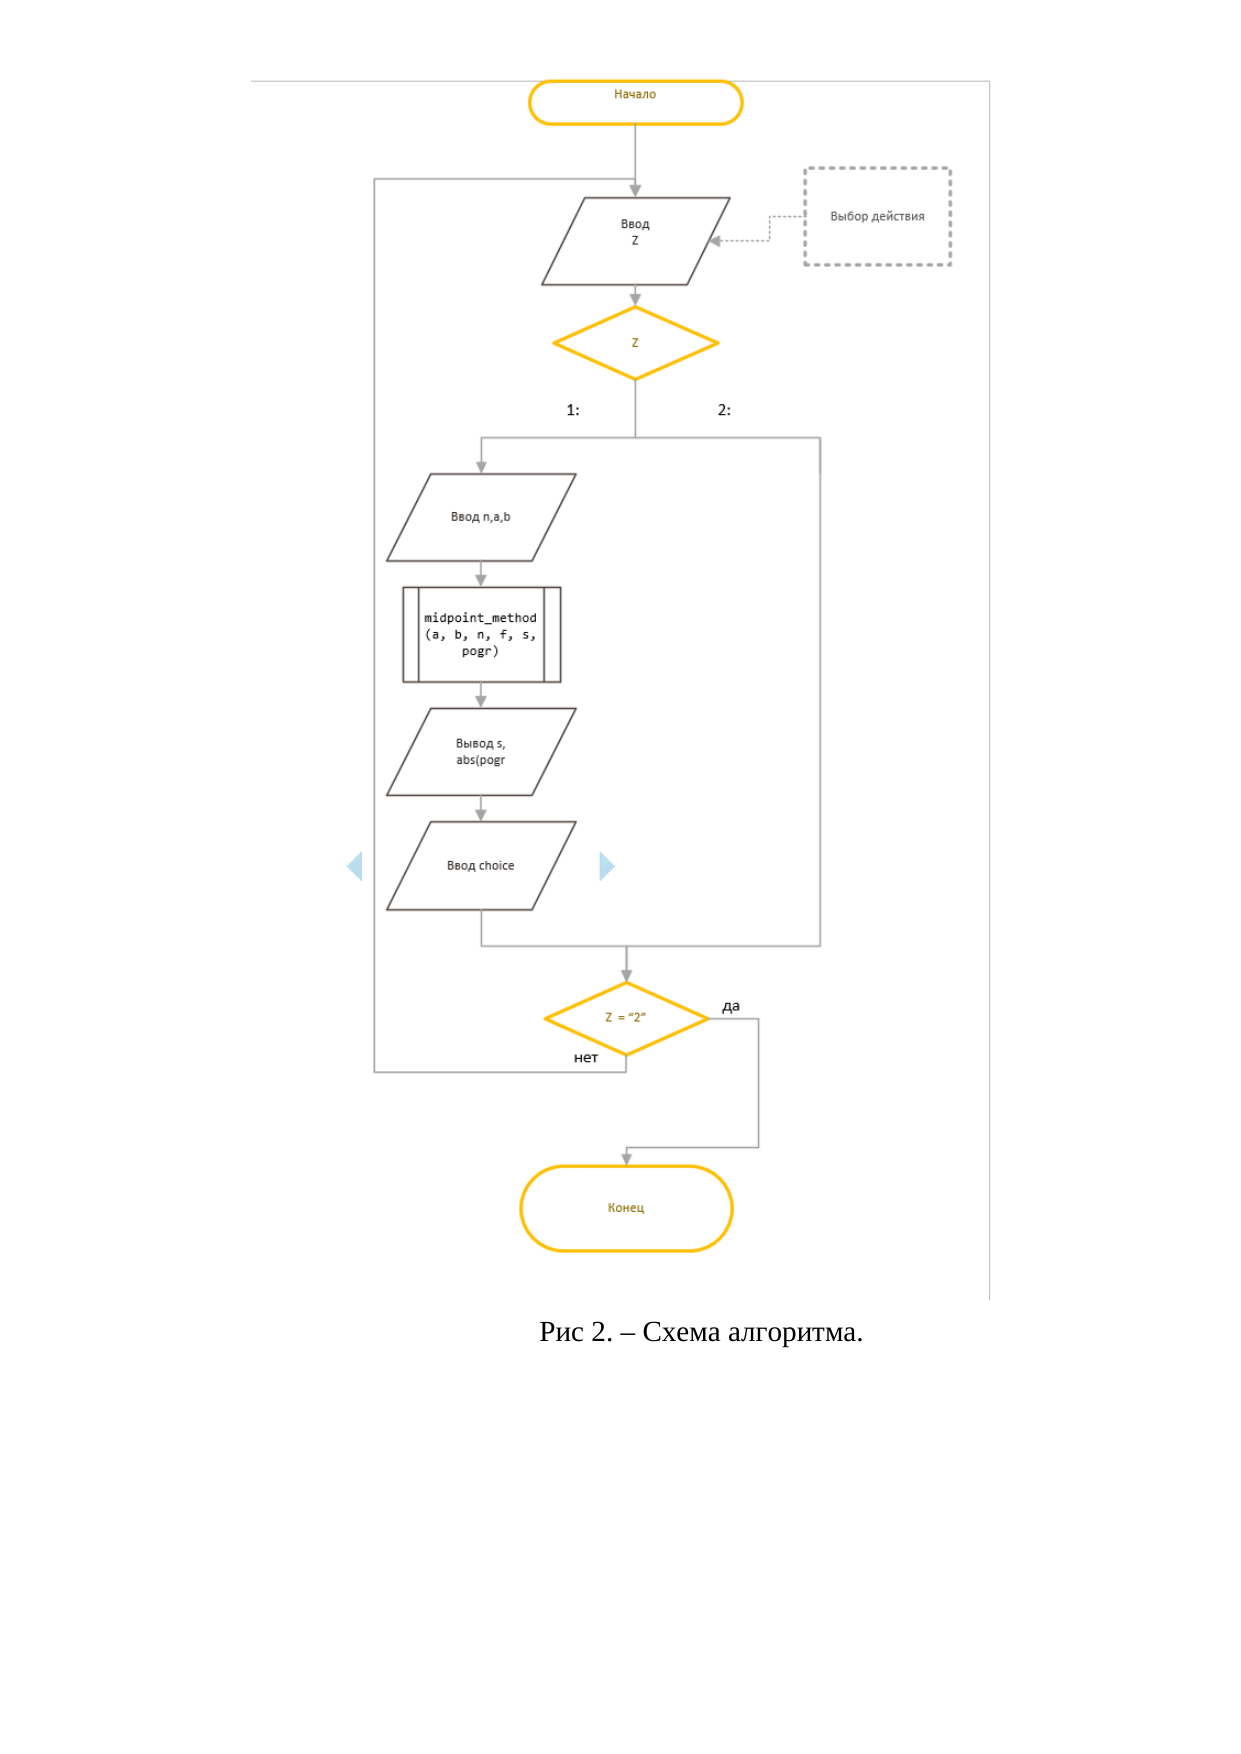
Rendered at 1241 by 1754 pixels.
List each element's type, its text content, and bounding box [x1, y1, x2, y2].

picture [251, 73, 999, 1300]
list Рис 2. – Схема алгоритма. [251, 1314, 1152, 1348]
